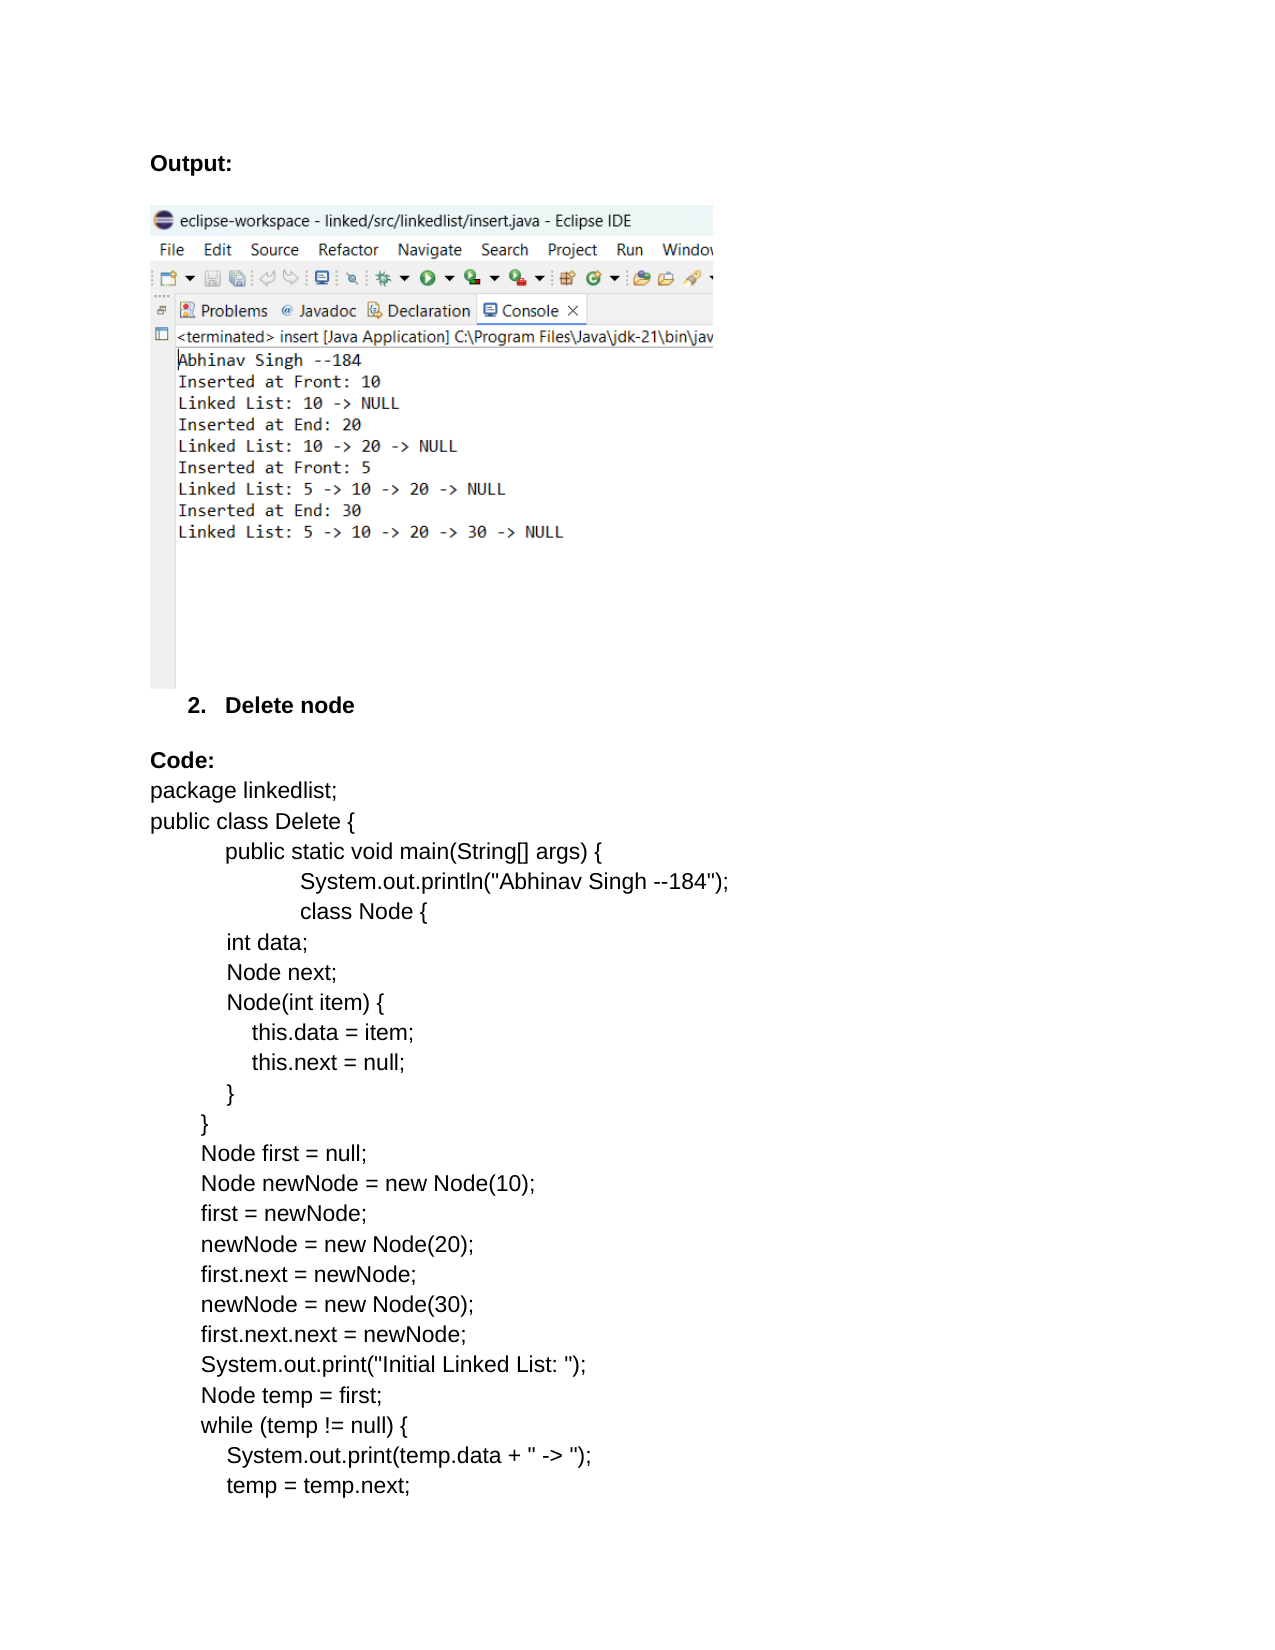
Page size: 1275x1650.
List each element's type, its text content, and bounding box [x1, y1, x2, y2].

text Node(int item) { [150, 989, 1125, 1015]
text first.next.next = newNode; [150, 1321, 1125, 1347]
text Node next; [150, 959, 1125, 985]
list Delete node [187, 692, 1125, 718]
text Node first = null; [150, 1140, 1125, 1166]
text first.next = newNode; [150, 1261, 1125, 1287]
text Node newNode = new Node(10); [150, 1170, 1125, 1196]
text temp = temp.next; [150, 1472, 1125, 1498]
text newNode = new Node(30); [150, 1291, 1125, 1317]
text } [150, 1079, 1125, 1106]
text this.next = null; [150, 1049, 1125, 1076]
text System.out.print(temp.data + " -> "); [150, 1442, 1125, 1468]
picture [150, 205, 714, 689]
text package linkedlist; [150, 777, 1125, 804]
text while (temp != null) { [150, 1412, 1125, 1438]
text System.out.print("Initial Linked List: "); [150, 1351, 1125, 1378]
text class Node { [150, 898, 1125, 924]
text Node temp = first; [150, 1382, 1125, 1408]
text newNode = new Node(20); [150, 1231, 1125, 1257]
text public class Delete { [150, 808, 1125, 834]
text this.data = item; [150, 1019, 1125, 1045]
text first = newNode; [150, 1200, 1125, 1227]
text } [150, 1110, 1125, 1136]
text Output: [150, 150, 1125, 176]
text public static void main(String[] args) { [150, 838, 1125, 864]
text System.out.println("Abhinav Singh --184"); [150, 868, 1125, 894]
text Code: [150, 747, 1125, 773]
text int data; [150, 928, 1125, 955]
